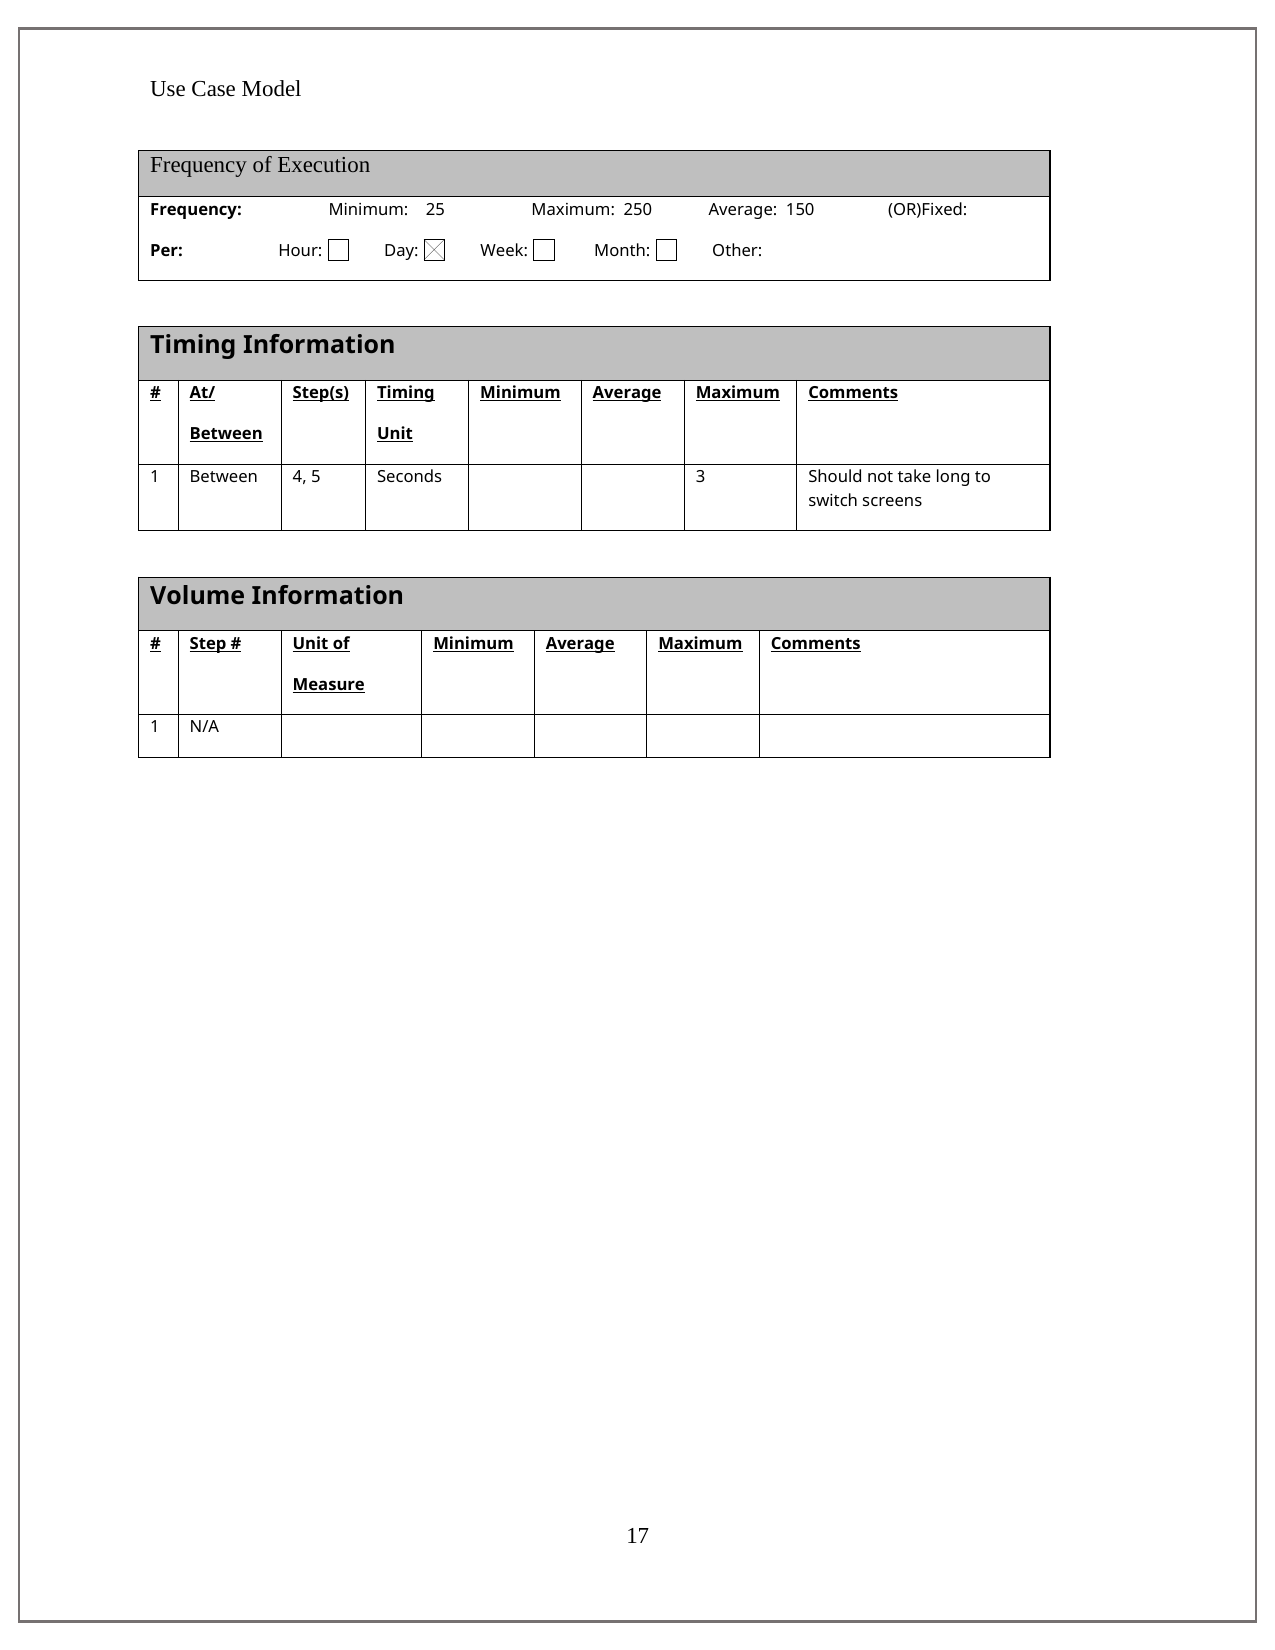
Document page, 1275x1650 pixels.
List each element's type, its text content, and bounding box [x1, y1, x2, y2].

table_cell Between [179, 465, 281, 530]
table_cell # [139, 381, 178, 463]
table_cell Should not take long to switch screens [797, 465, 1049, 530]
table_cell [422, 715, 534, 757]
table_cell Average [535, 631, 646, 714]
table_cell 4, 5 [282, 465, 365, 530]
table_cell Frequency: Minimum: 25 Maximum: 250 Average: 150 (OR)Fixed: Per: Hour: Day: Week: Month: Other: [139, 197, 1049, 280]
table_cell Comments [760, 631, 1049, 714]
table_cell Seconds [366, 465, 468, 530]
table_cell Step(s) [282, 381, 365, 463]
table_cell [282, 715, 421, 757]
table_cell Minimum [422, 631, 534, 714]
table_header Frequency of Execution [139, 151, 1049, 196]
table_cell Step # [179, 631, 281, 714]
table_cell Maximum [685, 381, 796, 463]
table_cell 1 [139, 465, 178, 530]
table_cell Maximum [647, 631, 759, 714]
table_cell # [139, 631, 178, 714]
table_cell [760, 715, 1049, 757]
table_cell Comments [797, 381, 1049, 463]
table_cell 3 [685, 465, 796, 530]
table_cell Minimum [469, 381, 581, 463]
table_cell N/A [179, 715, 281, 757]
table_cell 1 [139, 715, 178, 757]
table_cell [647, 715, 759, 757]
table_header Volume Information [139, 578, 1049, 630]
table_header Timing Information [139, 327, 1049, 380]
table_cell Unit of Measure [282, 631, 421, 714]
table_cell [535, 715, 646, 757]
table_cell At/ Between [179, 381, 281, 463]
table_cell Timing Unit [366, 381, 468, 463]
table_cell Average [582, 381, 684, 463]
table_cell [582, 465, 684, 530]
table_cell [469, 465, 581, 530]
